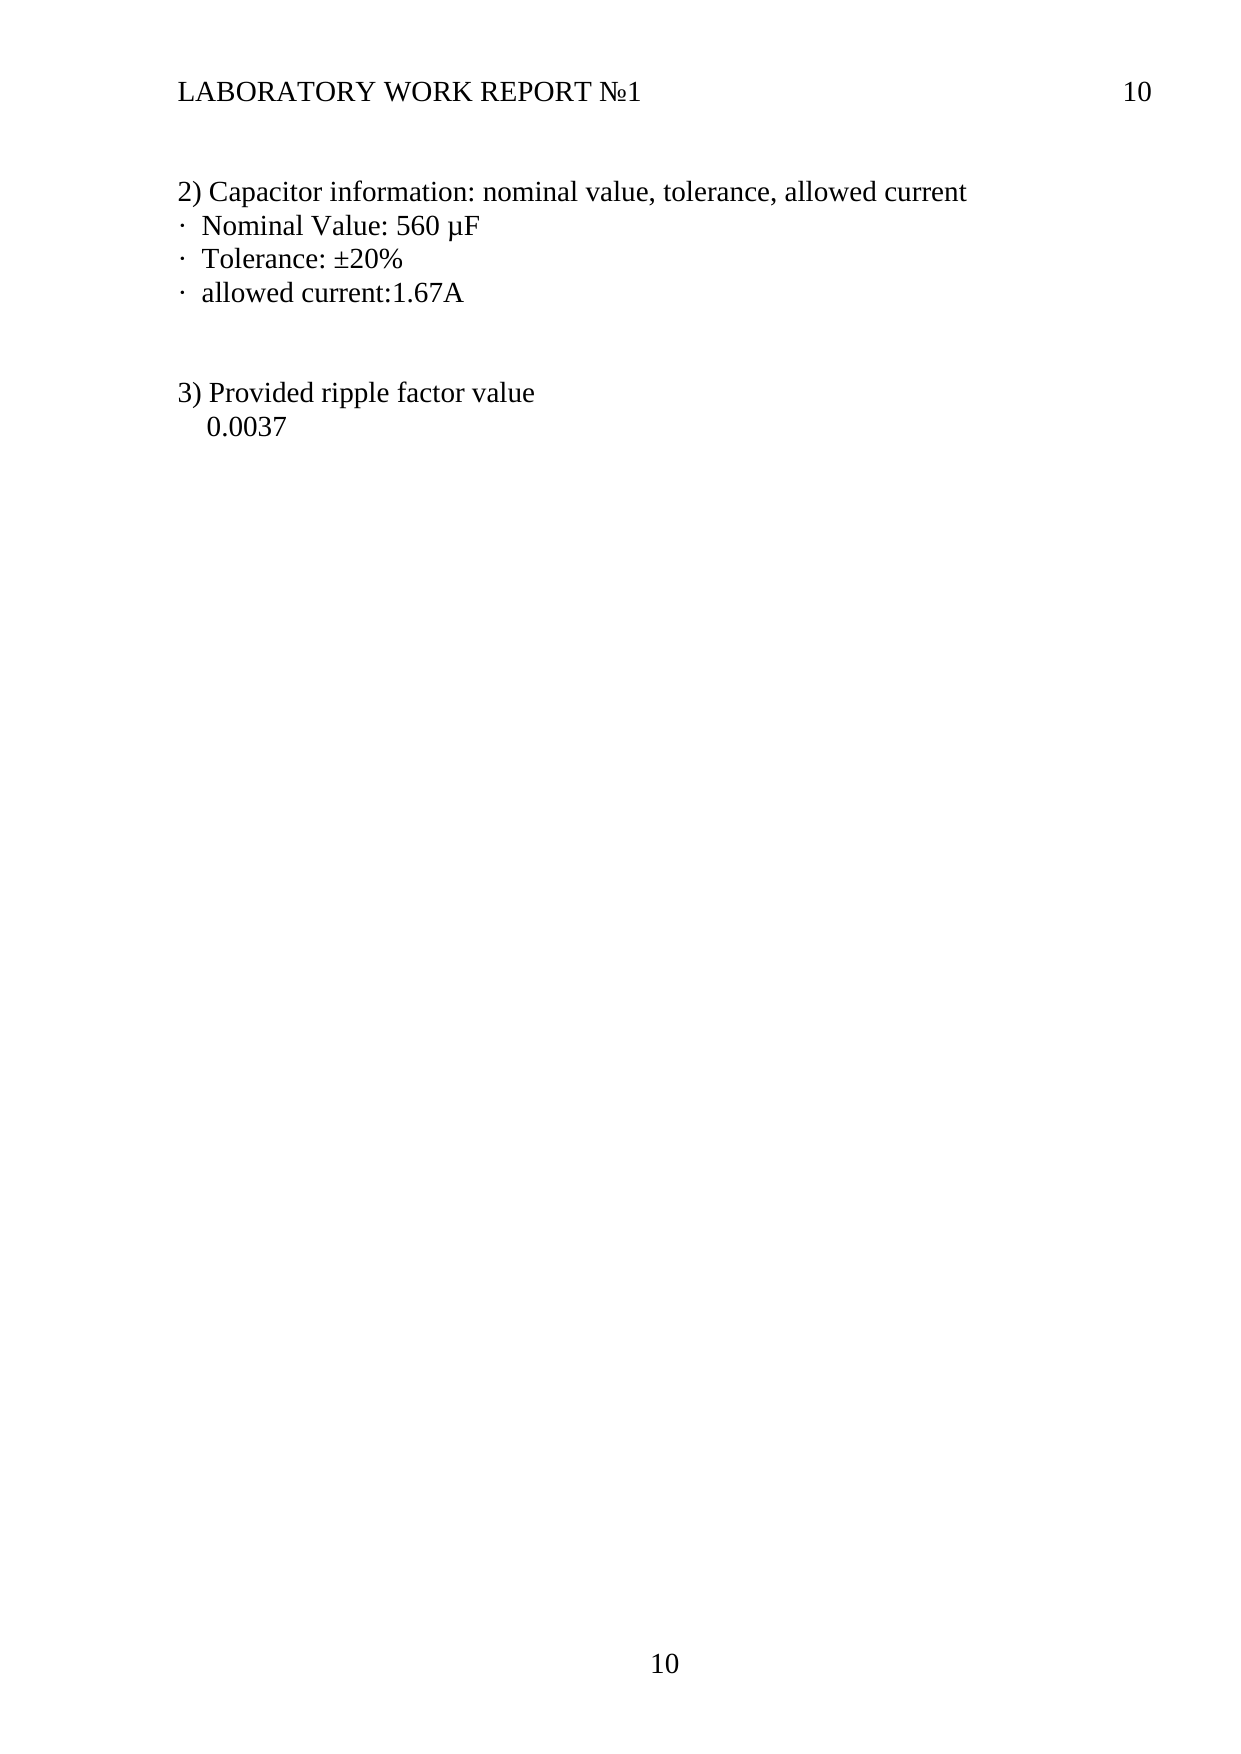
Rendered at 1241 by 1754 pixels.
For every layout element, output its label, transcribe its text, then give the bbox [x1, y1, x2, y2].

text · Nominal Value: 560 µF [177, 208, 1152, 241]
list 0.0037 [177, 409, 1152, 443]
text · Tolerance: ±20% [177, 241, 1152, 275]
list Provided ripple factor value [177, 376, 1152, 409]
text 2) Capacitor information: nominal value, tolerance, allowed current [177, 174, 1152, 208]
text · allowed current:1.67A [177, 275, 1152, 308]
